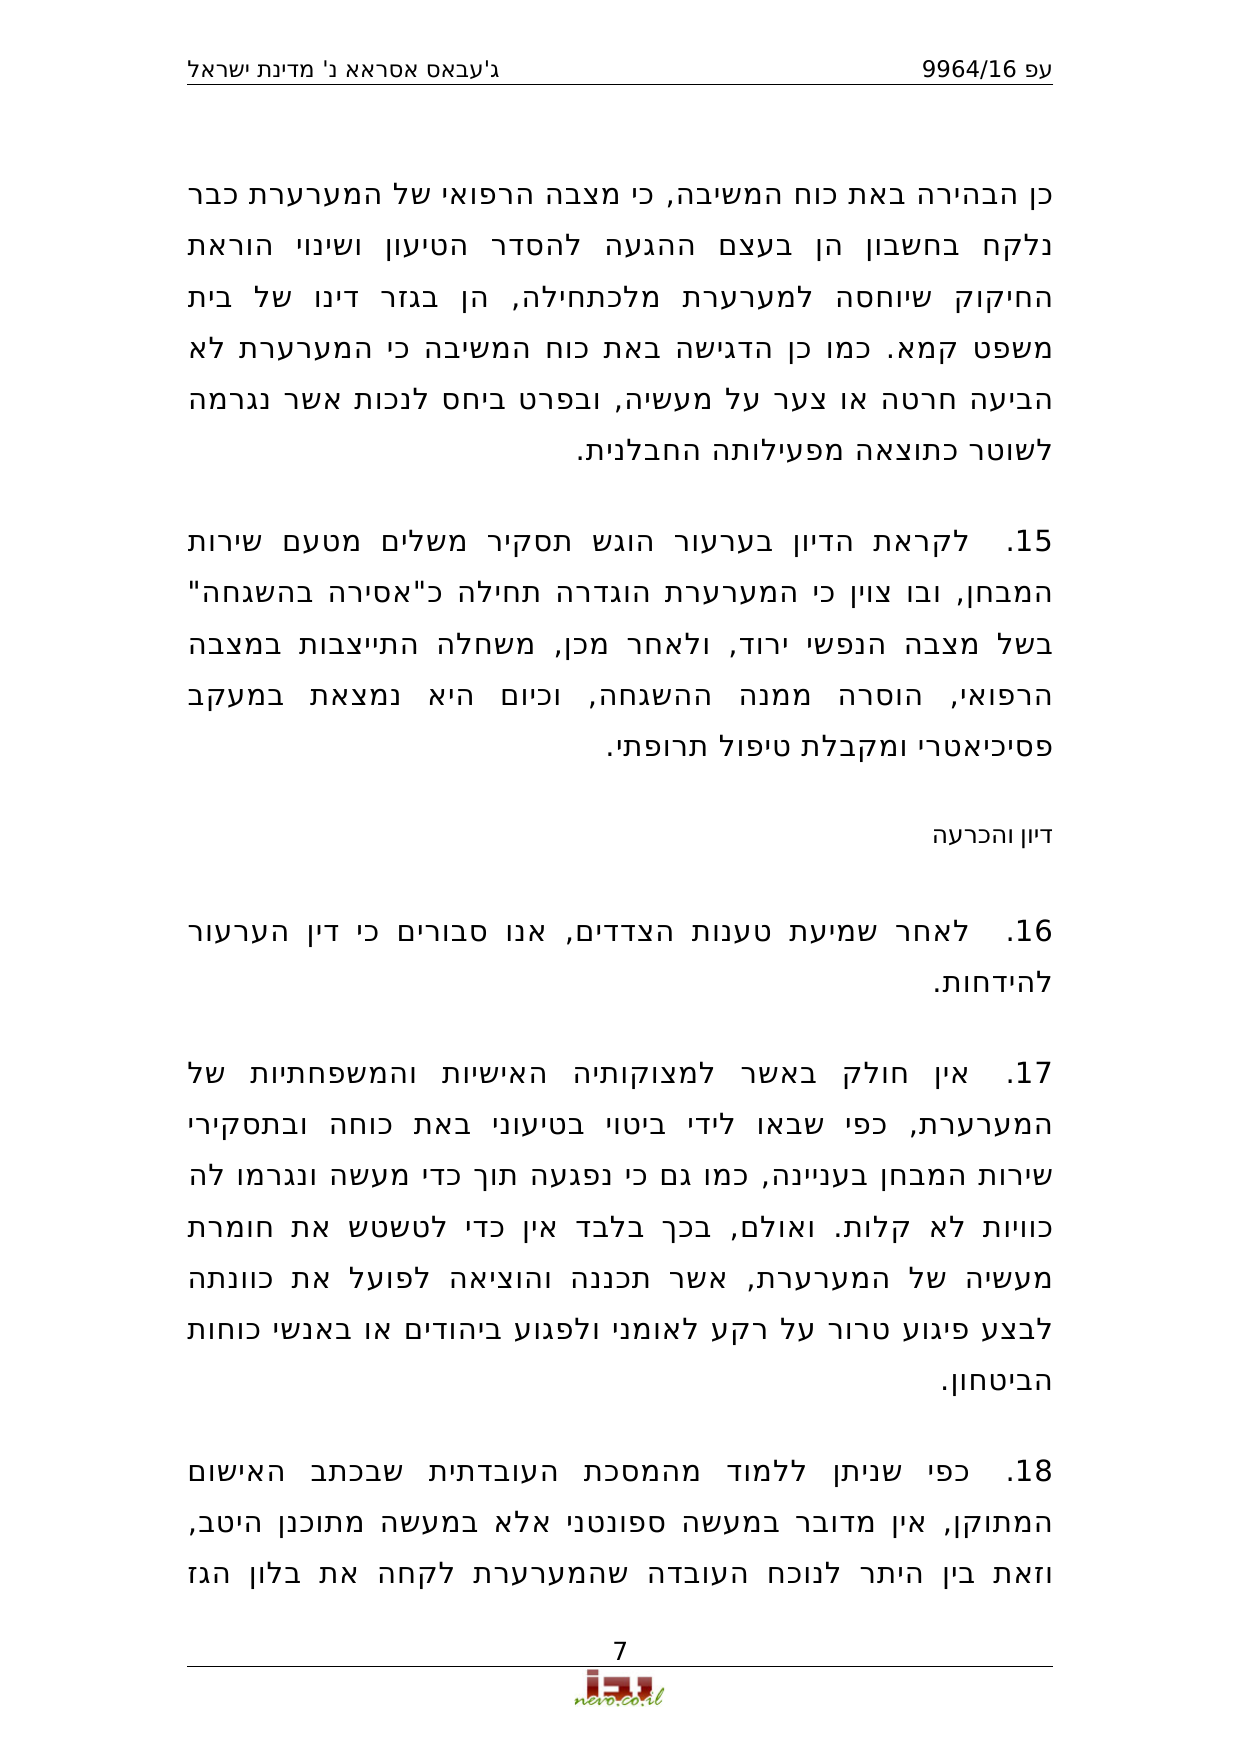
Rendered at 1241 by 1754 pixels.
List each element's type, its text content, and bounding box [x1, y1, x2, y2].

text 16. לאחר שמיעת טענות הצדדים, אנו סבורים כי דין הערעור להידחות. [187, 914, 1053, 999]
picture [574, 1669, 666, 1707]
text דיון והכרעה [187, 820, 1053, 849]
text 15. לקראת הדיון בערעור הוגש תסקיר משלים מטעם שירות המבחן, ובו צוין כי המערערת הוגדרה תחילה כ"אסירה בהשגחה" בשל מצבה הנפשי ירוד, ולאחר מכן, משחלה התייצבות במצבה הרפואי, הוסרה ממנה ההשגחה, וכיום היא נמצאת במעקב פסיכיאטרי ומקבלת טיפול תרופתי. [187, 524, 1053, 763]
text 17. אין חולק באשר למצוקותיה האישיות והמשפחתיות של המערערת, כפי שבאו לידי ביטוי בטיעוני באת כוחה ובתסקירי שירות המבחן בעניינה, כמו גם כי נפגעה תוך כדי מעשה ונגרמו לה כוויות לא קלות. ואולם, בכך בלבד אין כדי לטשטש את חומרת מעשיה של המערערת, אשר תכננה והוציאה לפועל את כוונתה לבצע פיגוע טרור על רקע לאומני ולפגוע ביהודים או באנשי כוחות הביטחון. [187, 1056, 1053, 1397]
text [187, 177, 1053, 468]
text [187, 1454, 1053, 1591]
